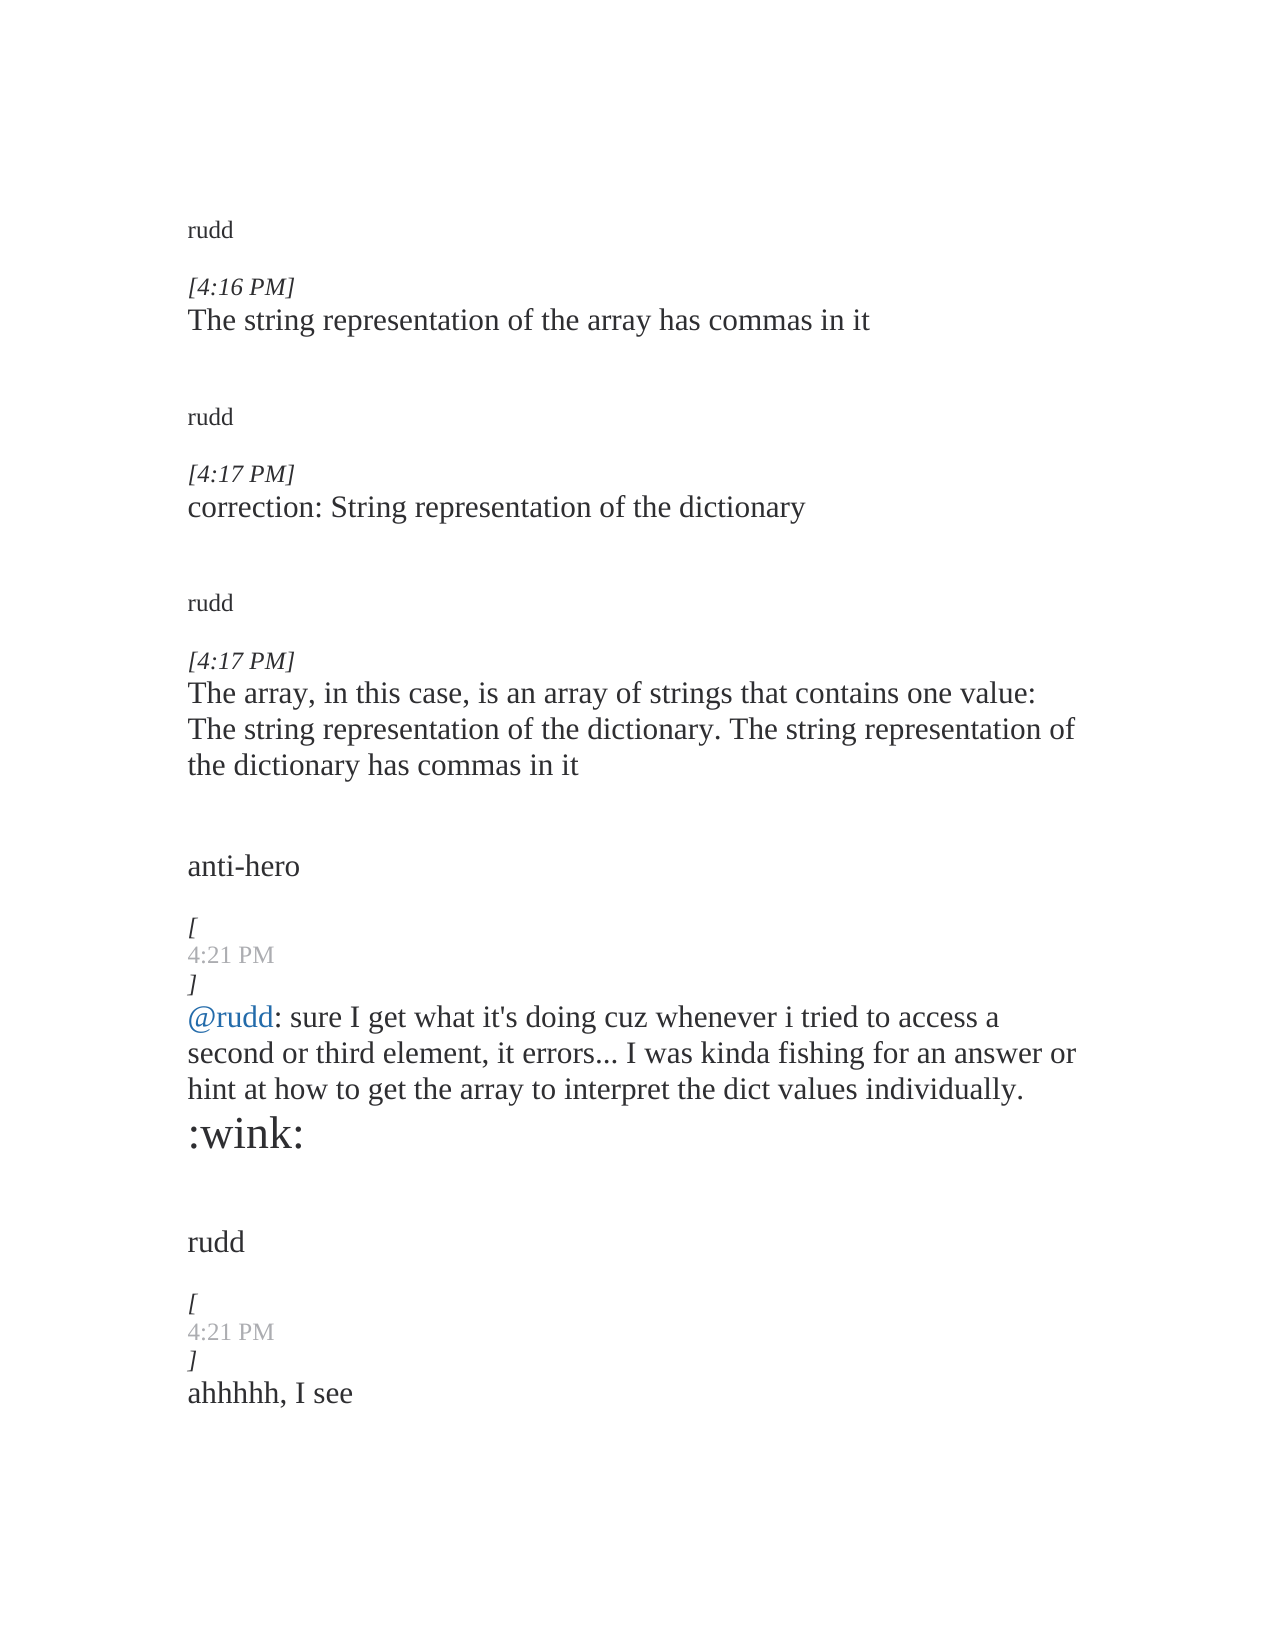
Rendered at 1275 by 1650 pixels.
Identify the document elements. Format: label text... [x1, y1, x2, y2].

text [4:17 PM] [187, 459, 1087, 488]
text rudd [187, 1223, 1087, 1259]
text The string representation of the array has commas in it [187, 301, 1087, 337]
text ] [187, 969, 1087, 998]
text correction: String representation of the dictionary [187, 488, 1087, 524]
text anti-hero [187, 847, 1087, 883]
text ahhhhh, I see [187, 1374, 1087, 1410]
text ] [187, 1346, 1087, 1374]
text [ [187, 1288, 1087, 1317]
text rudd [187, 402, 1087, 430]
text 4:21 PM [187, 1317, 1087, 1346]
text rudd [187, 215, 1087, 243]
text @rudd: sure I get what it's doing cuz whenever i tried to access a second or third element, it errors... I was kinda fishing for an answer or hint at how to get the array to interpret the dict values individually. :wink: [187, 998, 1087, 1159]
text 4:21 PM [187, 941, 1087, 969]
text The array, in this case, is an array of strings that contains one value: The string representation of the dictionary. The string representation of the dictionary has commas in it [187, 675, 1087, 782]
text [4:16 PM] [187, 272, 1087, 301]
text [4:17 PM] [187, 646, 1087, 675]
text [ [187, 912, 1087, 941]
text rudd [187, 588, 1087, 617]
